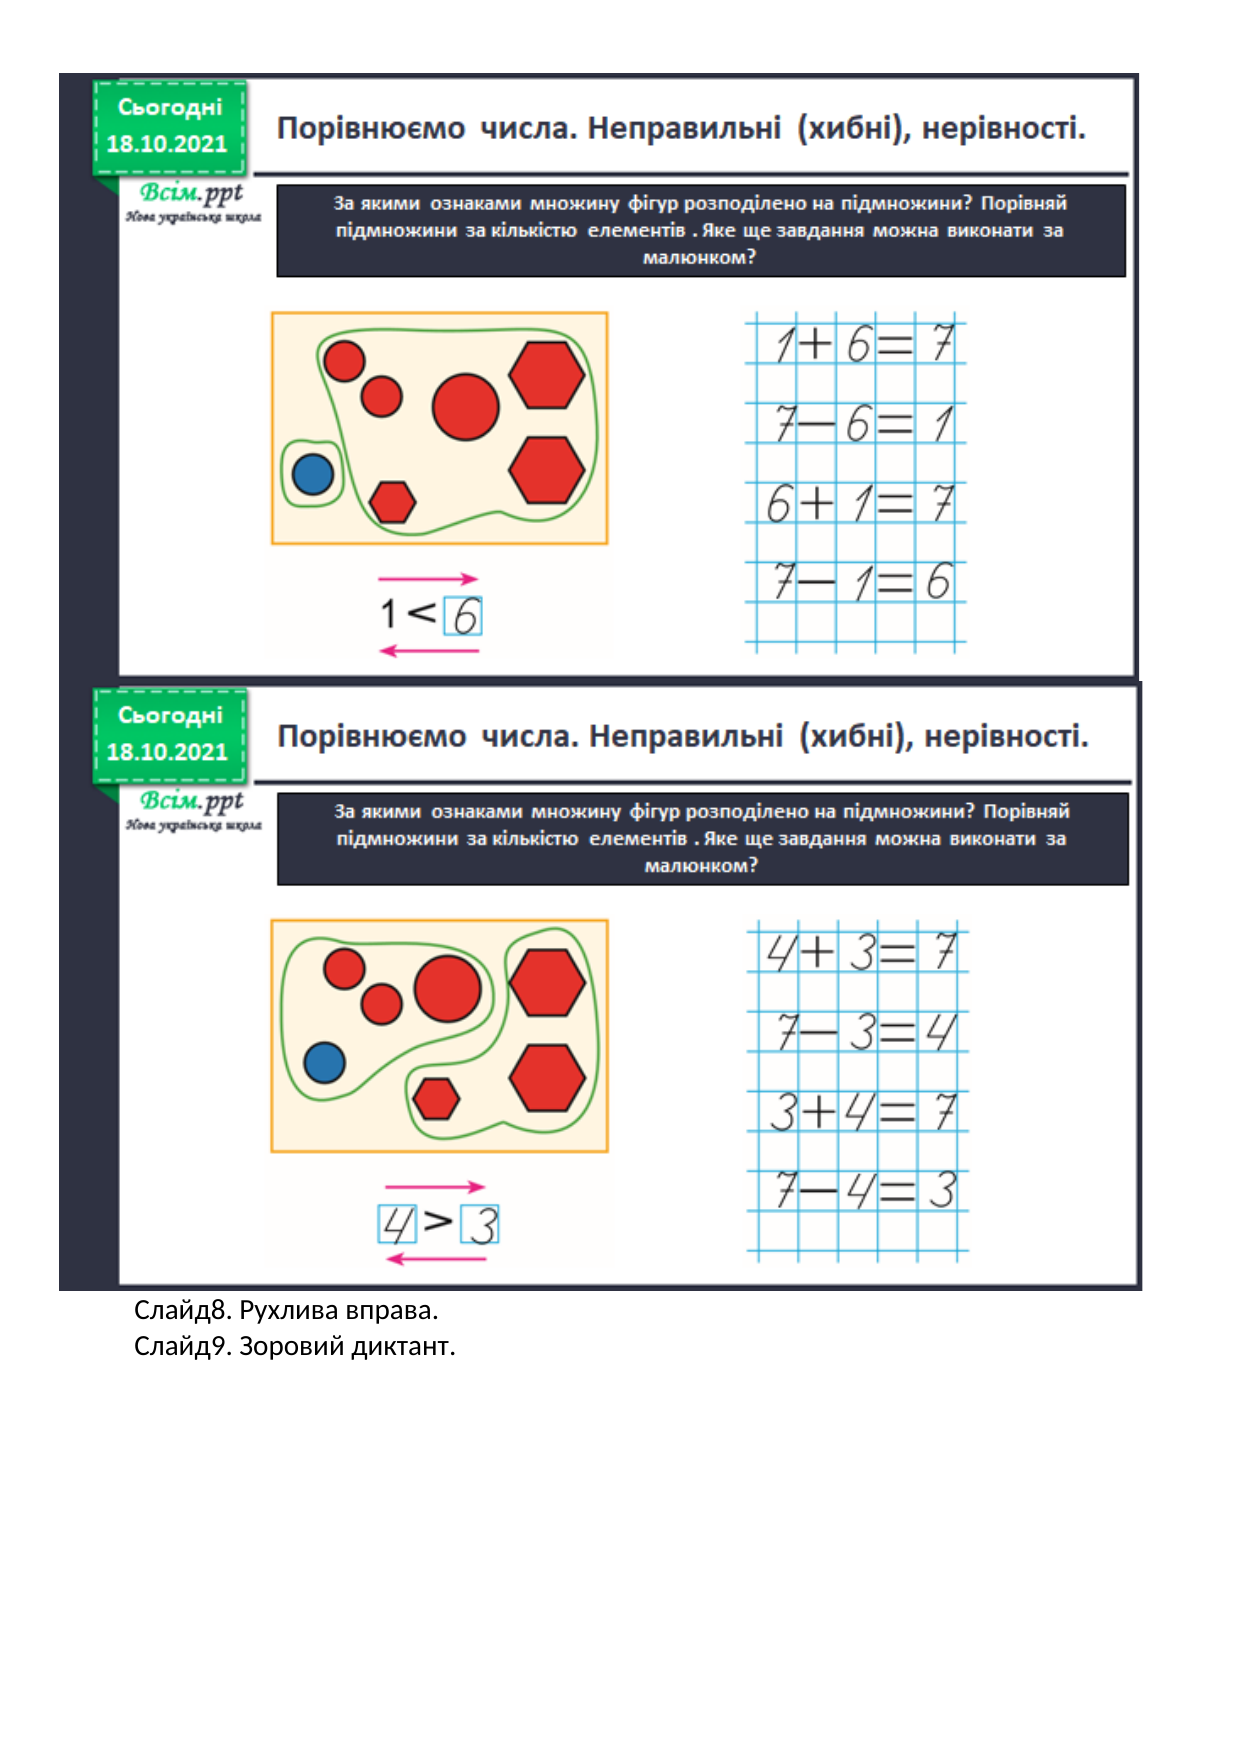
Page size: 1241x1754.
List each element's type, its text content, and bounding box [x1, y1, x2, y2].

picture [59, 73, 1143, 1291]
list Слайд9. Зоровий диктант. [134, 1327, 1152, 1362]
list Слайд8. Рухлива вправа. [134, 1291, 1152, 1327]
